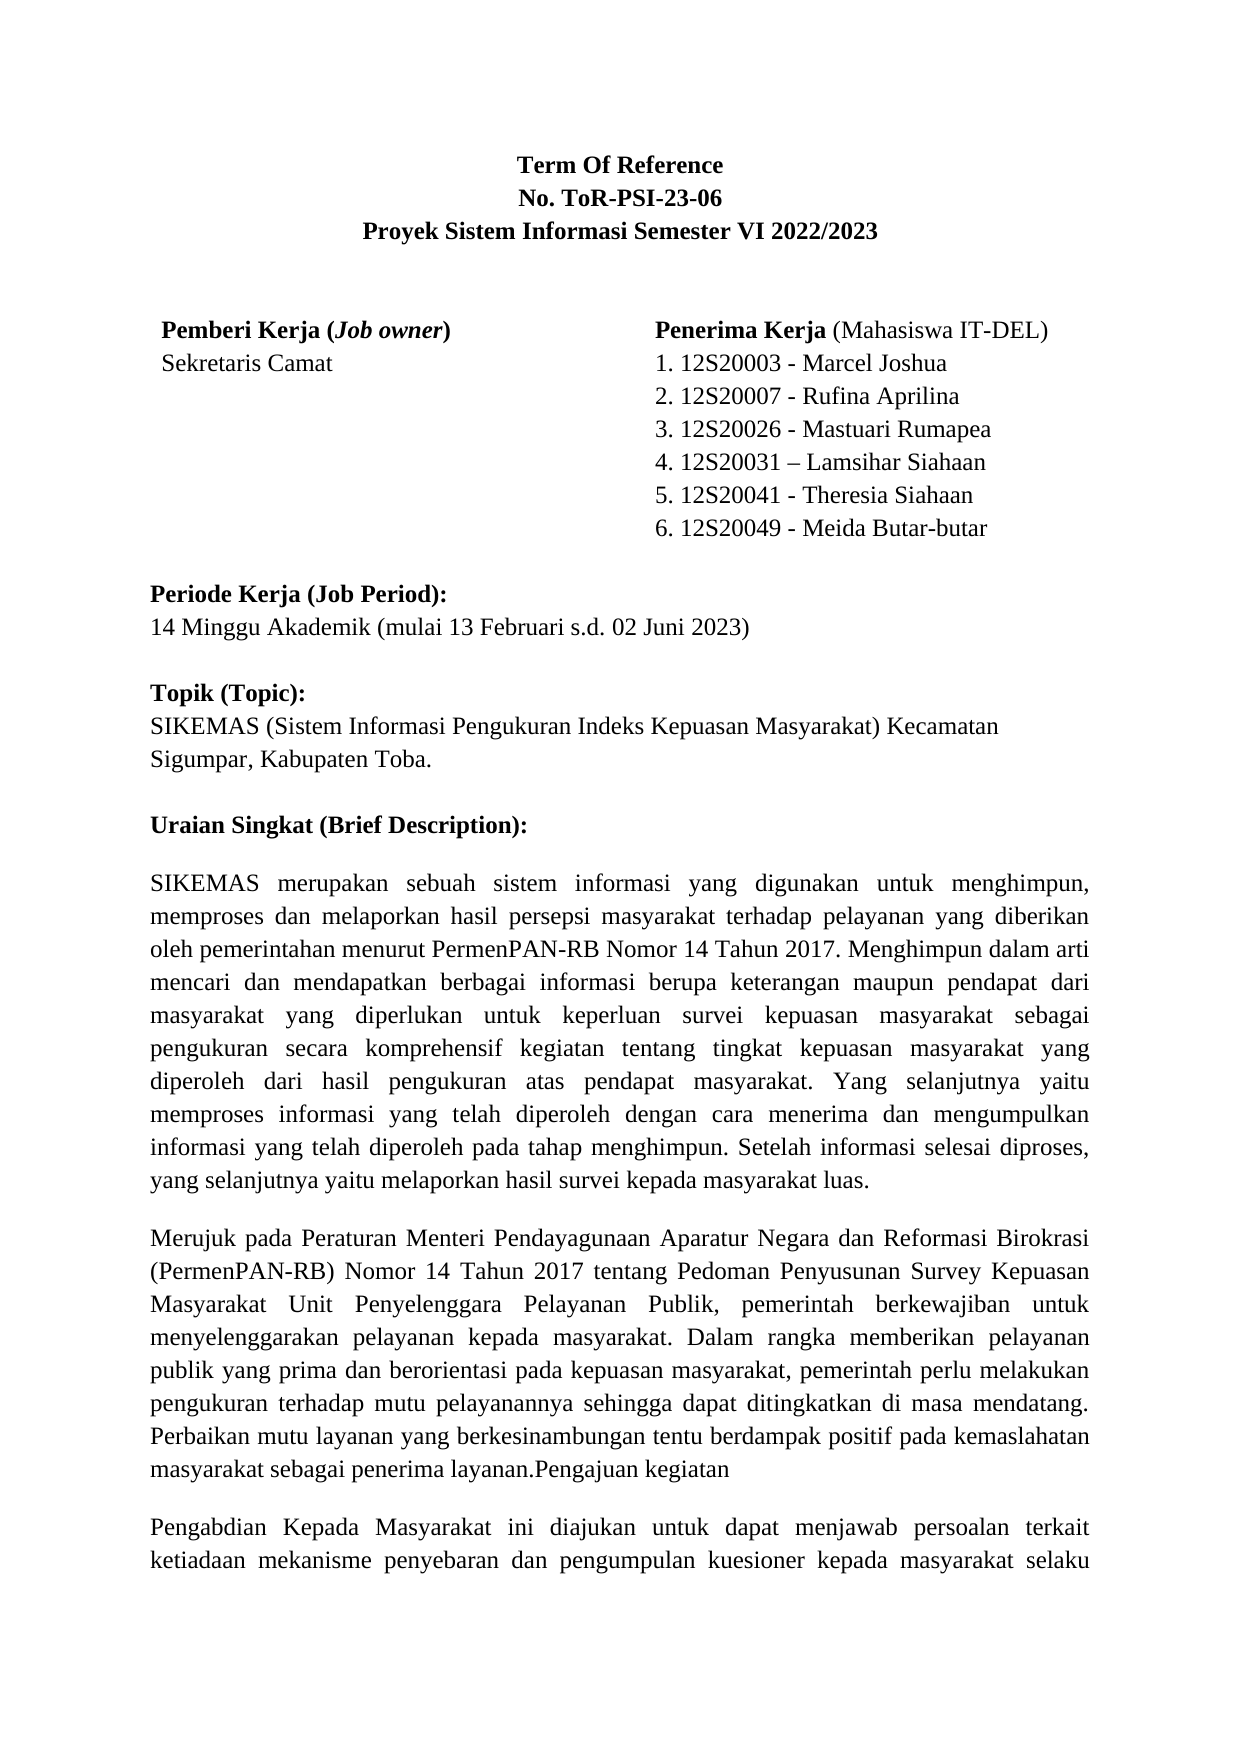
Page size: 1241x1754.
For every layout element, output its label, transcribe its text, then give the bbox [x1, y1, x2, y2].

text Uraian Singkat (Brief Description): [150, 810, 1090, 839]
table_header Penerima Kerja (Mahasiswa IT-DEL) 1. 12S20003 - Marcel Joshua 2. 12S20007 - Rufina Aprilina 3. 12S20026 - Mastuari Rumapea 4. 12S20031 – Lamsihar Siahaan 5. 12S20041 - Theresia Siahaan 6. 12S20049 - Meida Butar-butar [644, 315, 1062, 546]
table_header Pemberi Kerja (Job owner) Sekretaris Camat [150, 315, 643, 546]
text 14 Minggu Akademik (mulai 13 Februari s.d. 02 Juni 2023) [150, 612, 1090, 641]
text Proyek Sistem Informasi Semester VI 2022/2023 [150, 216, 1090, 245]
text Term Of Reference [150, 150, 1090, 179]
text No. ToR-PSI-23-06 [150, 183, 1090, 212]
text Periode Kerja (Job Period): [150, 579, 1090, 608]
text Topik (Topic): [150, 678, 1090, 707]
text SIKEMAS (Sistem Informasi Pengukuran Indeks Kepuasan Masyarakat) Kecamatan Sigumpar, Kabupaten Toba. [150, 711, 1090, 773]
